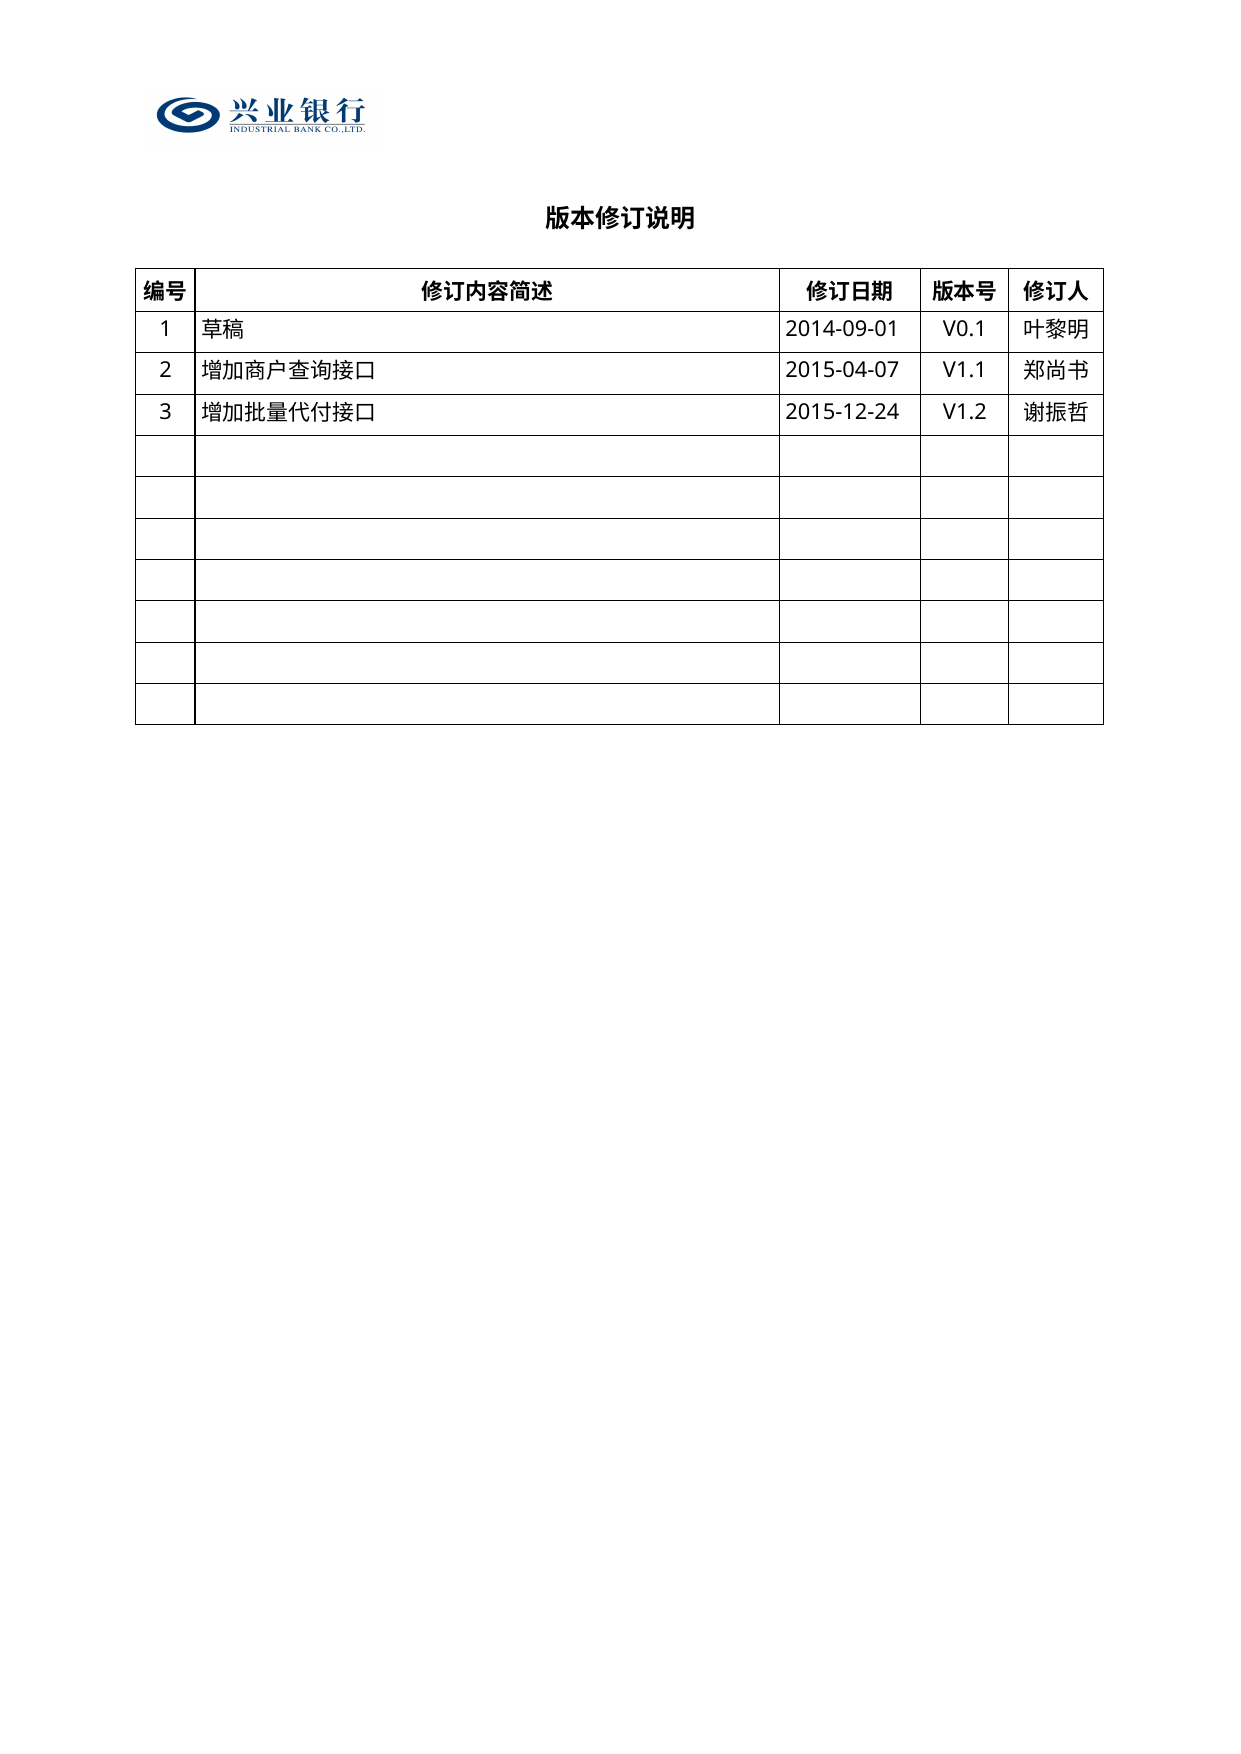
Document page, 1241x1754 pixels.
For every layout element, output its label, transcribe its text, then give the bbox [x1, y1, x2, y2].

table_cell [780, 643, 920, 683]
text 版本修订说明 [136, 184, 1104, 249]
table_cell [196, 436, 779, 476]
table_cell [196, 477, 779, 517]
table_cell [921, 560, 1008, 600]
table_cell 叶黎明 [1009, 312, 1103, 352]
table_cell V1.2 [921, 395, 1008, 435]
table_cell 郑尚书 [1009, 353, 1103, 393]
table_cell 增加批量代付接口 [196, 395, 779, 435]
table_cell V0.1 [921, 312, 1008, 352]
table_header 修订日期 [780, 269, 920, 311]
table_cell [1009, 643, 1103, 683]
table_cell [921, 643, 1008, 683]
table_cell [780, 436, 920, 476]
table_cell [921, 477, 1008, 517]
table_cell [196, 560, 779, 600]
table_header 版本号 [921, 269, 1008, 311]
table_cell [136, 601, 194, 642]
table_cell [196, 519, 779, 559]
table_cell [921, 601, 1008, 642]
table_cell [780, 684, 920, 724]
table_cell [136, 643, 194, 683]
table_cell [1009, 477, 1103, 517]
table_cell [921, 436, 1008, 476]
table_cell 2015-04-07 [780, 353, 920, 393]
table_cell [1009, 601, 1103, 642]
table_header 修订内容简述 [196, 269, 779, 311]
table_cell [780, 519, 920, 559]
table_cell [136, 436, 194, 476]
table_cell [921, 519, 1008, 559]
table_cell V1.1 [921, 353, 1008, 393]
table_cell 2 [136, 353, 194, 393]
table_cell [921, 684, 1008, 724]
table_cell 2015-12-24 [780, 395, 920, 435]
table_cell 3 [136, 395, 194, 435]
table_cell [1009, 519, 1103, 559]
table_cell [136, 684, 194, 724]
table_cell [196, 684, 779, 724]
table_cell 增加商户查询接口 [196, 353, 779, 393]
table_cell 草稿 [196, 312, 779, 352]
table_cell [196, 601, 779, 642]
table_cell [196, 643, 779, 683]
table_cell [136, 477, 194, 517]
table_cell 1 [136, 312, 194, 352]
table_header 修订人 [1009, 269, 1103, 311]
table_cell [780, 560, 920, 600]
table_cell 2014-09-01 [780, 312, 920, 352]
table_cell [1009, 560, 1103, 600]
table_header 编号 [136, 269, 194, 311]
table_cell 谢振哲 [1009, 395, 1103, 435]
table_cell [136, 560, 194, 600]
table_cell [780, 601, 920, 642]
table_cell [1009, 684, 1103, 724]
picture [143, 88, 382, 148]
table_cell [1009, 436, 1103, 476]
table_cell [136, 519, 194, 559]
table_cell [780, 477, 920, 517]
